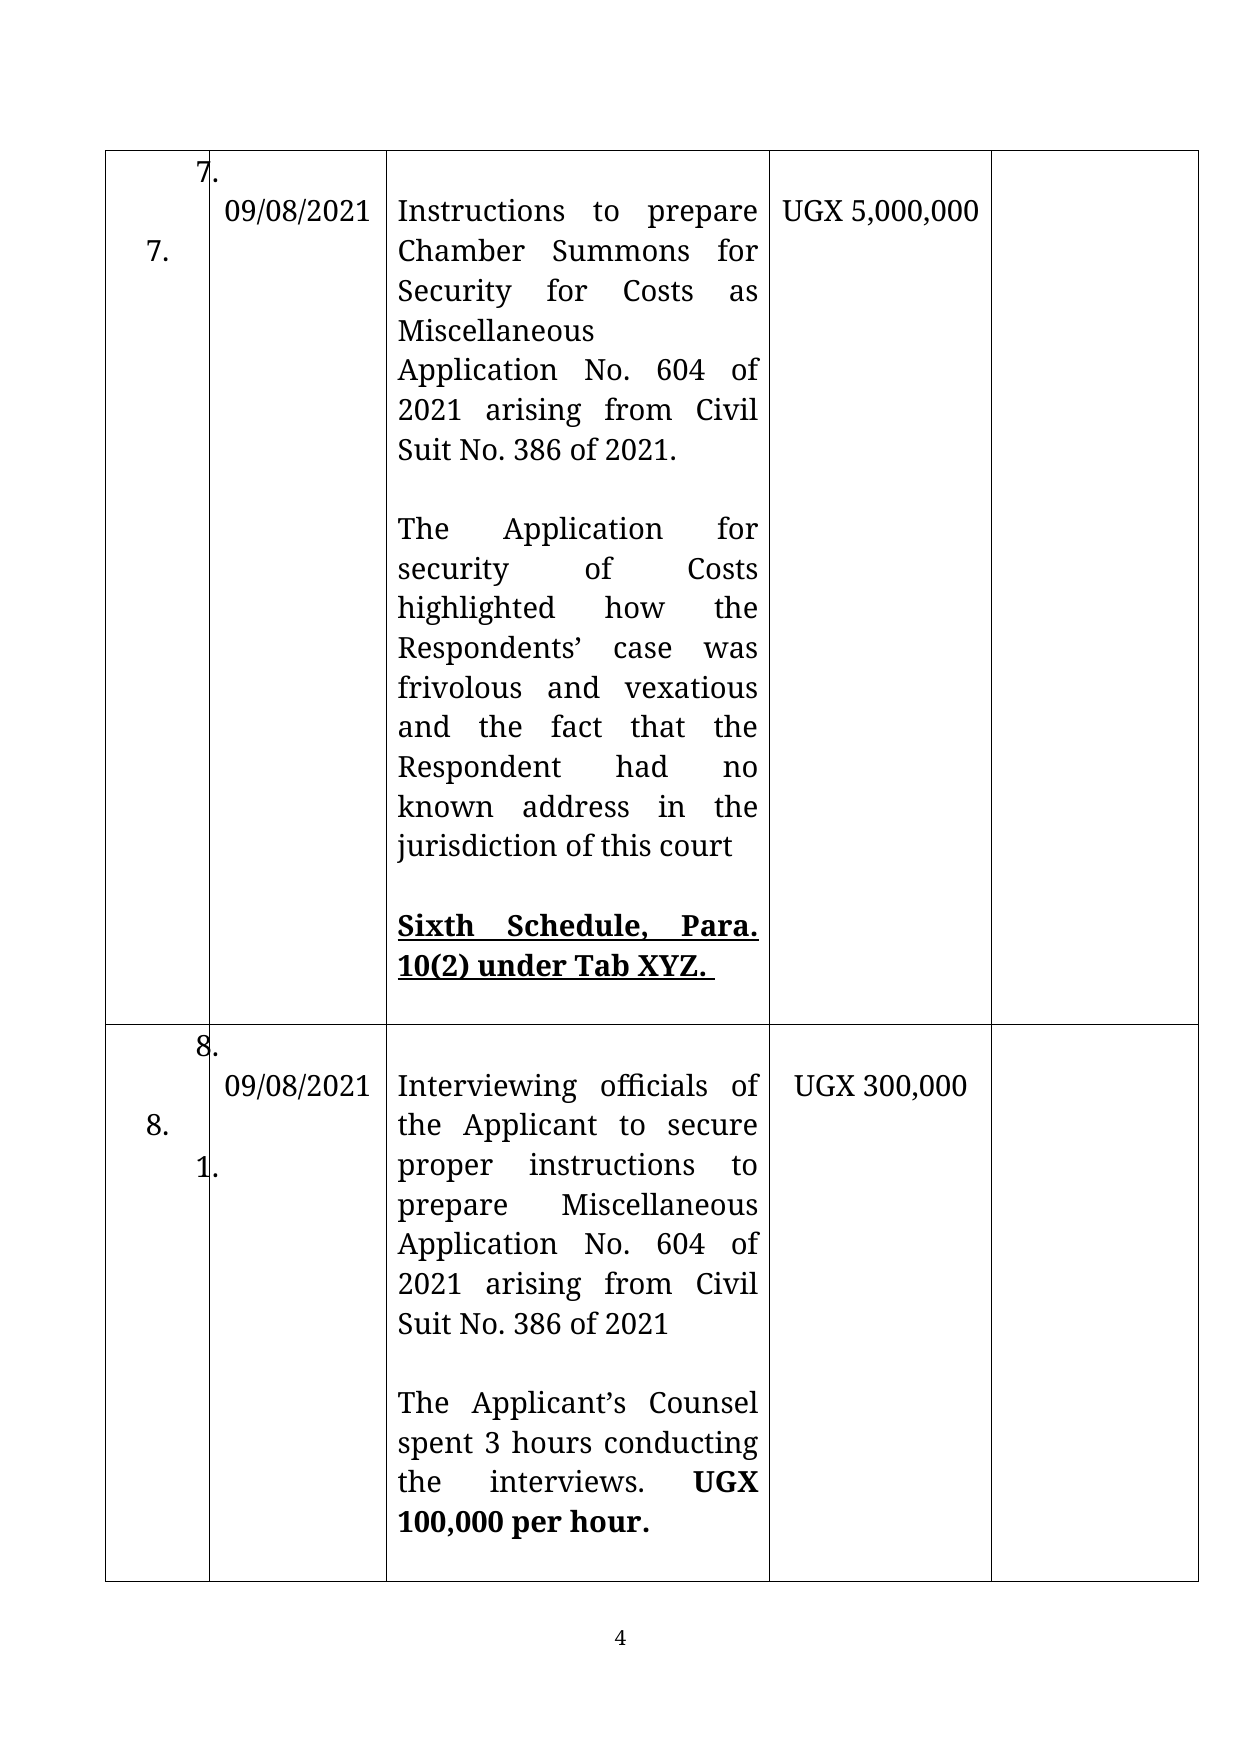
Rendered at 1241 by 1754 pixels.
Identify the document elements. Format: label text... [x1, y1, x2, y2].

table_cell 7. [106, 151, 209, 1024]
table_cell [992, 151, 1198, 1024]
table_cell 09/08/2021 [210, 1025, 386, 1581]
table_cell [992, 1025, 1198, 1581]
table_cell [387, 1025, 769, 1581]
table_cell UGX 300,000 [770, 1025, 991, 1581]
table_cell 8. [106, 1025, 209, 1581]
table_cell Instructions to prepare Chamber Summons for Security for Costs as Miscellaneous Application No. 604 of 2021 arising from Civil Suit No. 386 of 2021. The Application for security of Costs highlighted how the Respondents’ case was frivolous and vexatious and the fact that the Respondent had no known address in the jurisdiction of this court Sixth Schedule, Para. 10(2) under Tab XYZ. [387, 151, 769, 1024]
table_cell 09/08/2021 [210, 151, 386, 1024]
table_cell UGX 5,000,000 [770, 151, 991, 1024]
